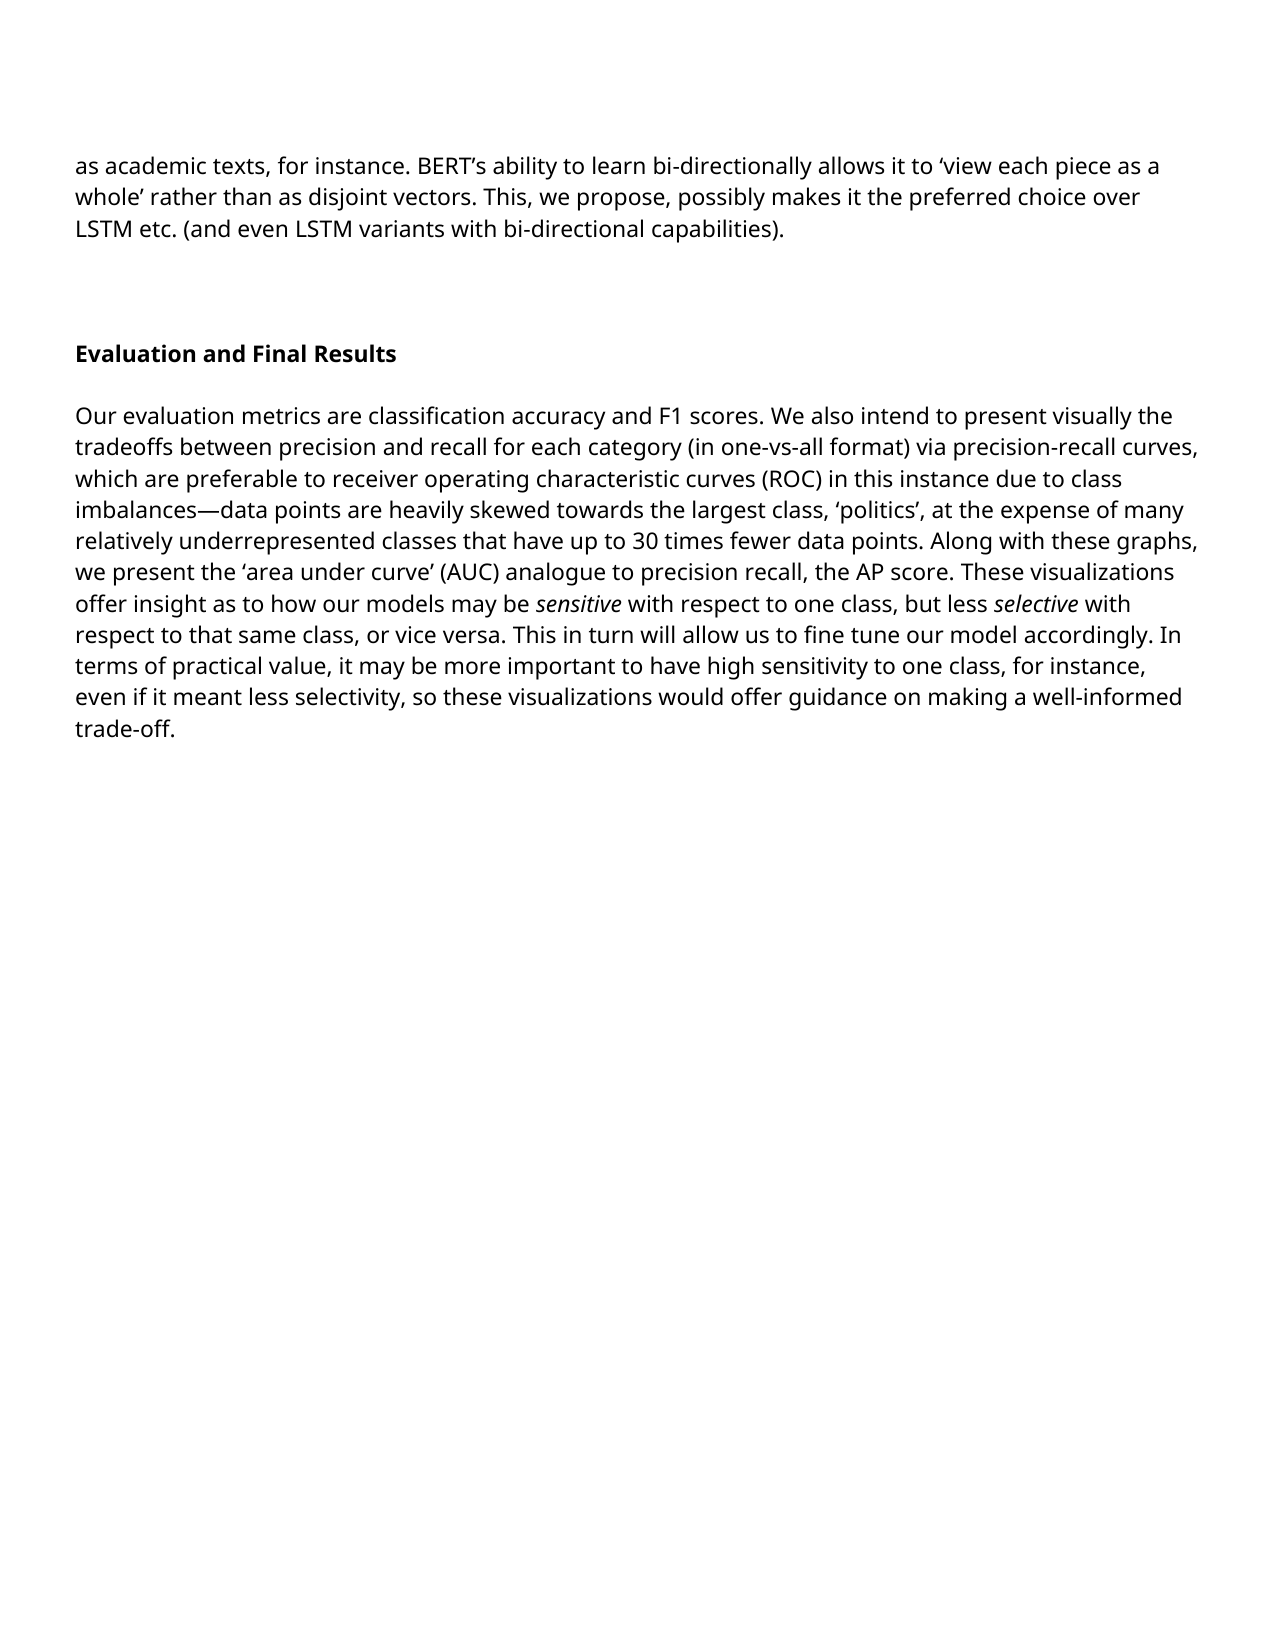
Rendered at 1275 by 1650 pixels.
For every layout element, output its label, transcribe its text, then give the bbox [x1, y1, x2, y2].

text Our evaluation metrics are classification accuracy and F1 scores. We also intend to present visually the tradeoffs between precision and recall for each category (in one-vs-all format) via precision-recall curves, which are preferable to receiver operating characteristic curves (ROC) in this instance due to class imbalances—data points are heavily skewed towards the largest class, ‘politics’, at the expense of many relatively underrepresented classes that have up to 30 times fewer data points. Along with these graphs, we present the ‘area under curve’ (AUC) analogue to precision recall, the AP score. These visualizations offer insight as to how our models may be sensitive with respect to one class, but less selective with respect to that same class, or vice versa. This in turn will allow us to fine tune our model accordingly. In terms of practical value, it may be more important to have high sensitivity to one class, for instance, even if it meant less selectivity, so these visualizations would offer guidance on making a well-informed trade-off. [75, 400, 1200, 744]
text Evaluation and Final Results [75, 337, 1200, 369]
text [75, 150, 1200, 244]
